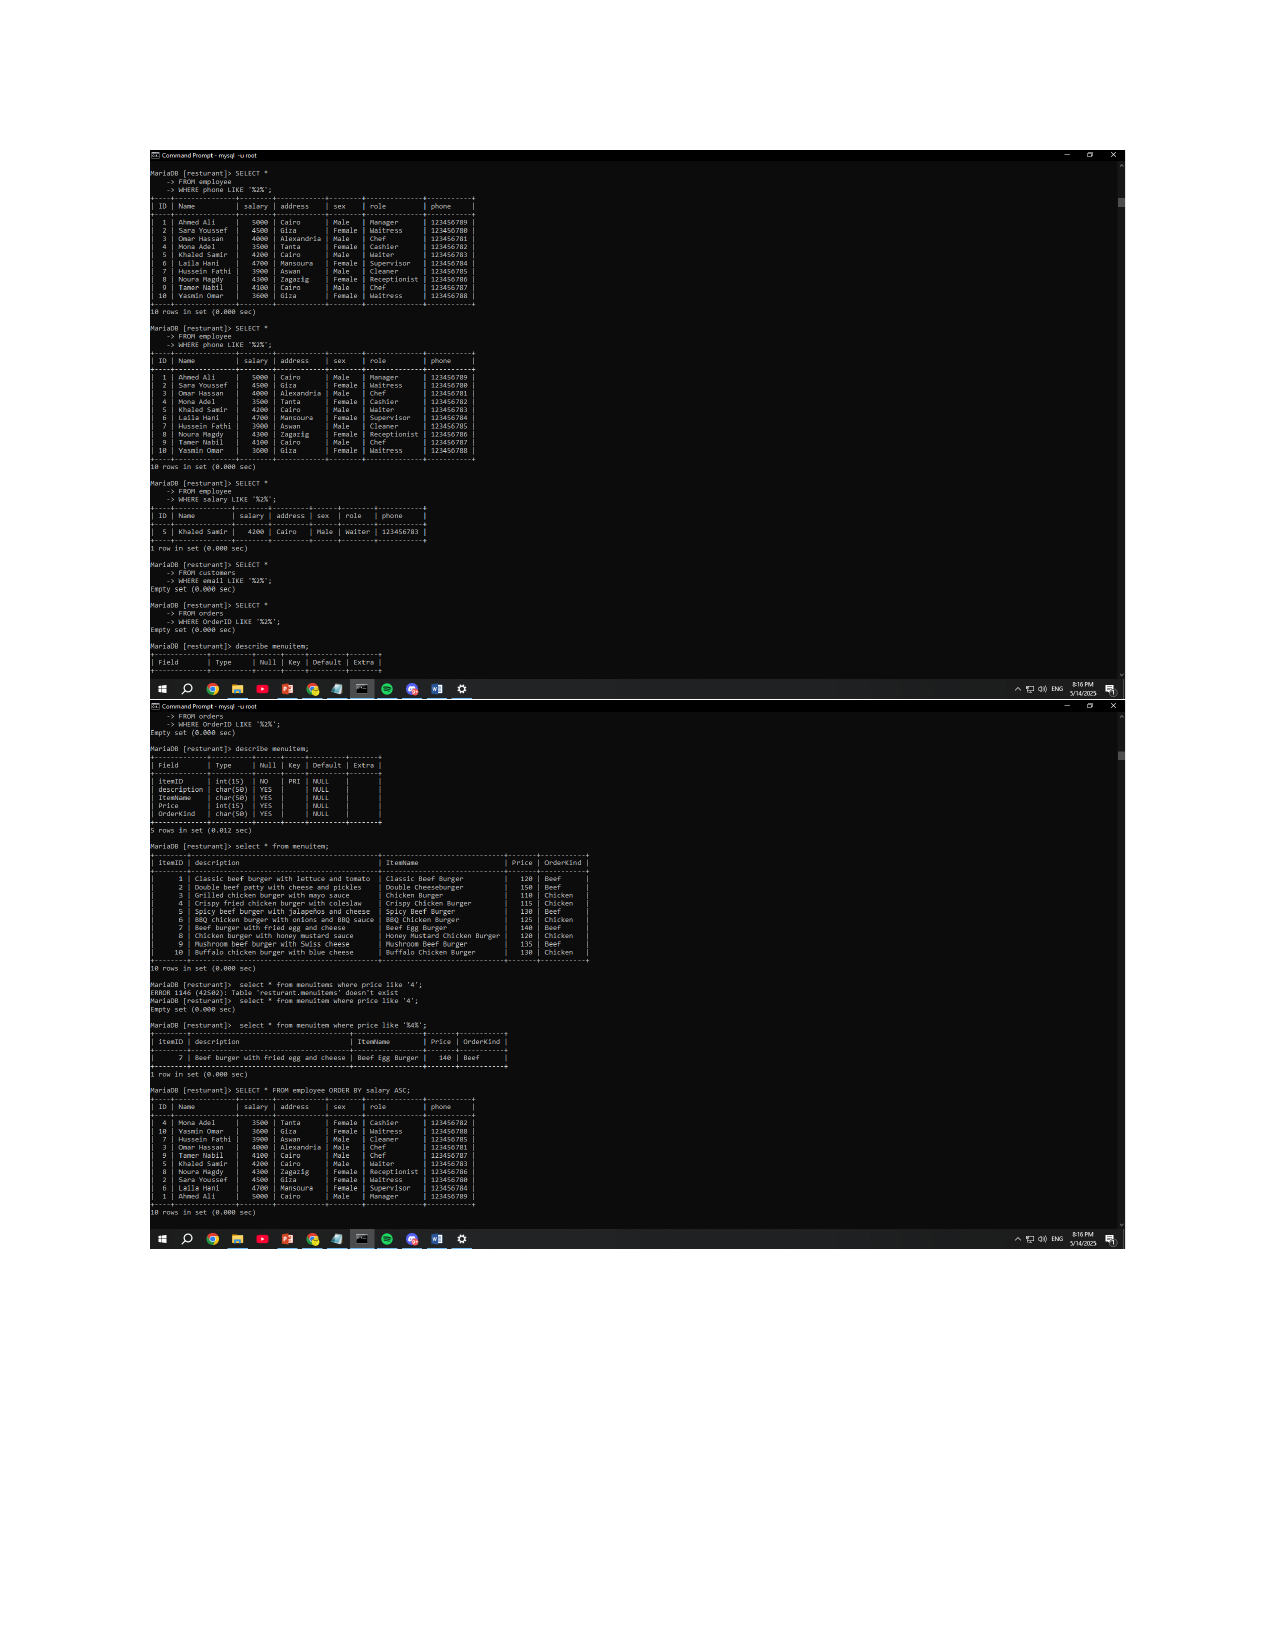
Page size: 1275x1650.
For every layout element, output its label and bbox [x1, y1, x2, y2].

picture [150, 150, 1125, 699]
picture [150, 700, 1125, 1249]
